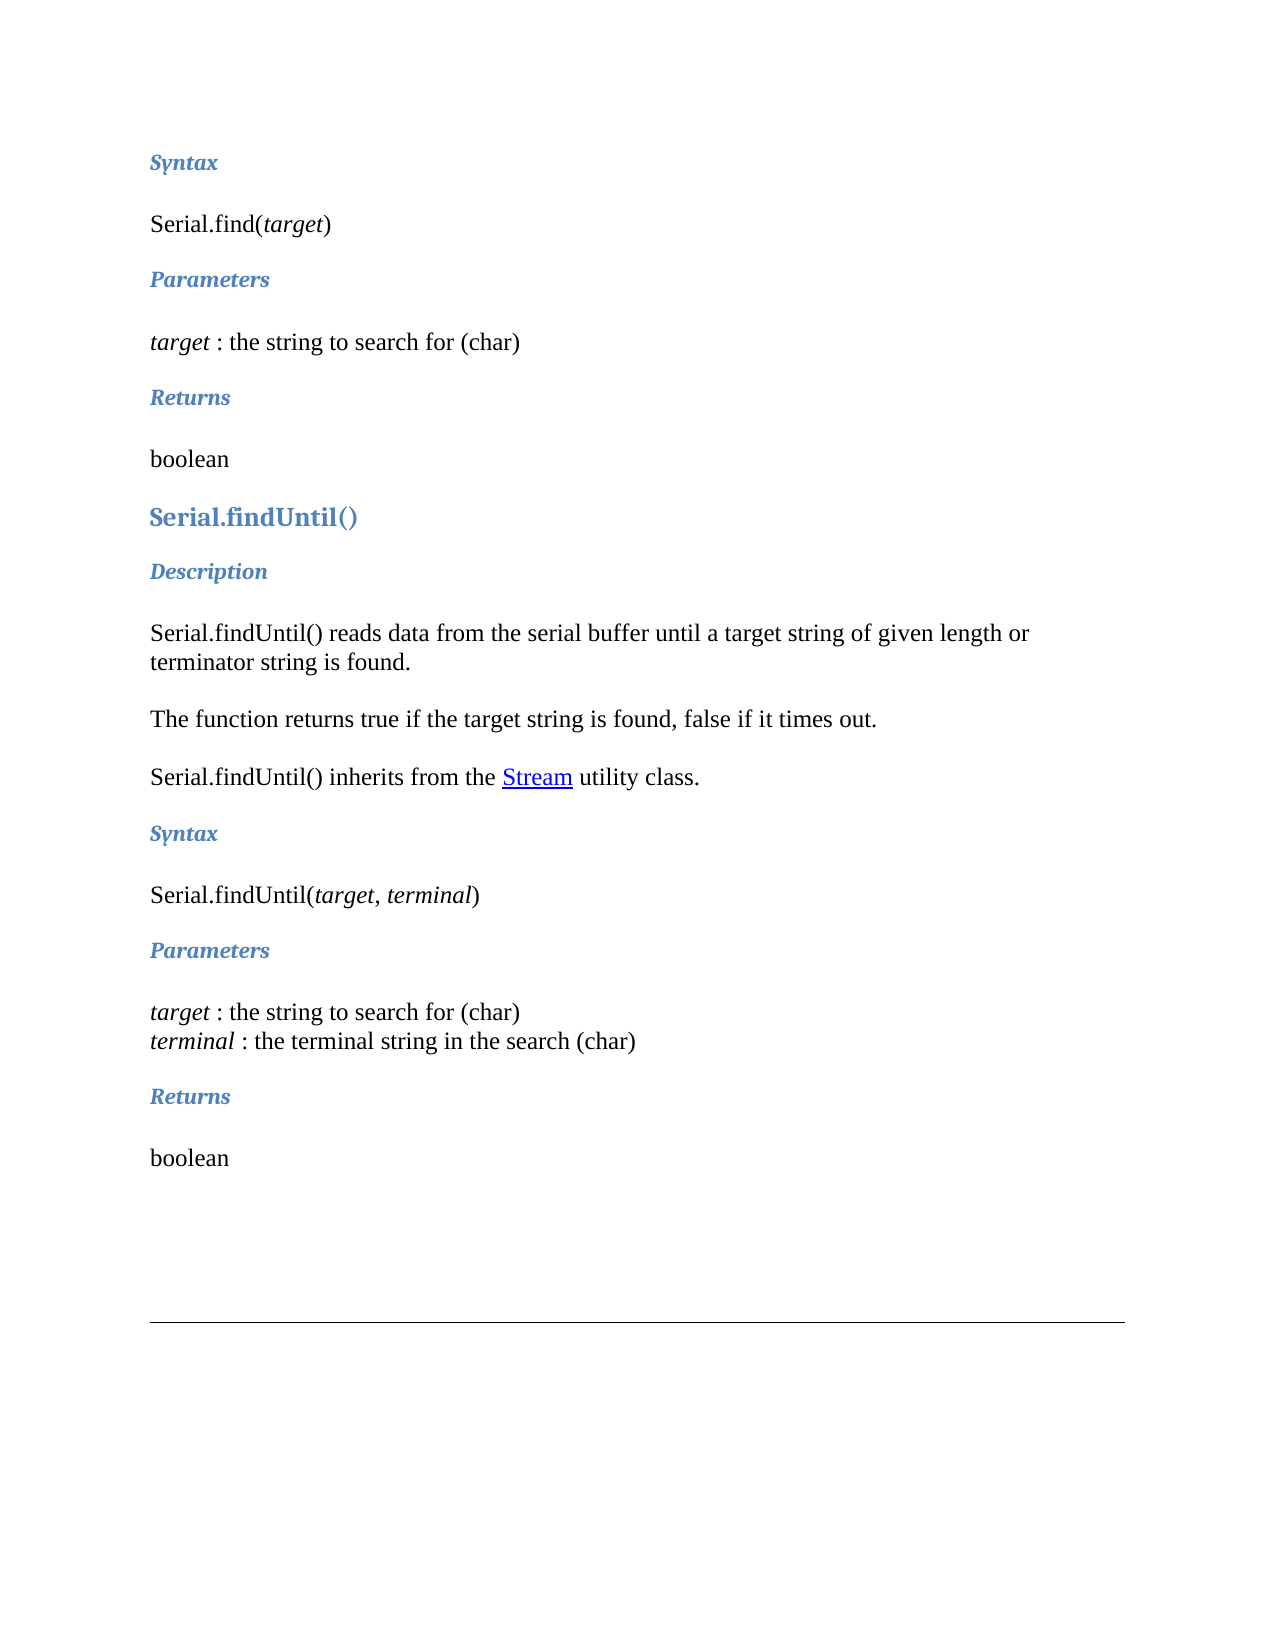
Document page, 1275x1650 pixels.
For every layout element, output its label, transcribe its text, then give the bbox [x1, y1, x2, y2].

subtitle Description [150, 558, 1125, 585]
subtitle Parameters [150, 267, 1125, 294]
subtitle Syntax [150, 820, 1125, 847]
text Serial.findUntil() reads data from the serial buffer until a target string of given length or terminator string is found. [150, 618, 1125, 675]
text target : the string to search for (char) [150, 327, 1125, 355]
text Serial.findUntil(target, terminal) [150, 880, 1125, 908]
subtitle Parameters [150, 938, 1125, 964]
subtitle Serial.findUntil() [150, 502, 1125, 533]
subtitle Syntax [150, 150, 1125, 176]
subtitle Returns [150, 384, 1125, 411]
text The function returns true if the target string is found, false if it times out. [150, 704, 1125, 733]
text Serial.find(target) [150, 209, 1125, 238]
text boolean [150, 444, 1125, 473]
text boolean [150, 1143, 1125, 1172]
subtitle Returns [150, 1084, 1125, 1110]
text Serial.findUntil() inherits from the Stream utility class. [150, 762, 1125, 791]
text target : the string to search for (char) terminal : the terminal string in the search (char) [150, 997, 1125, 1054]
